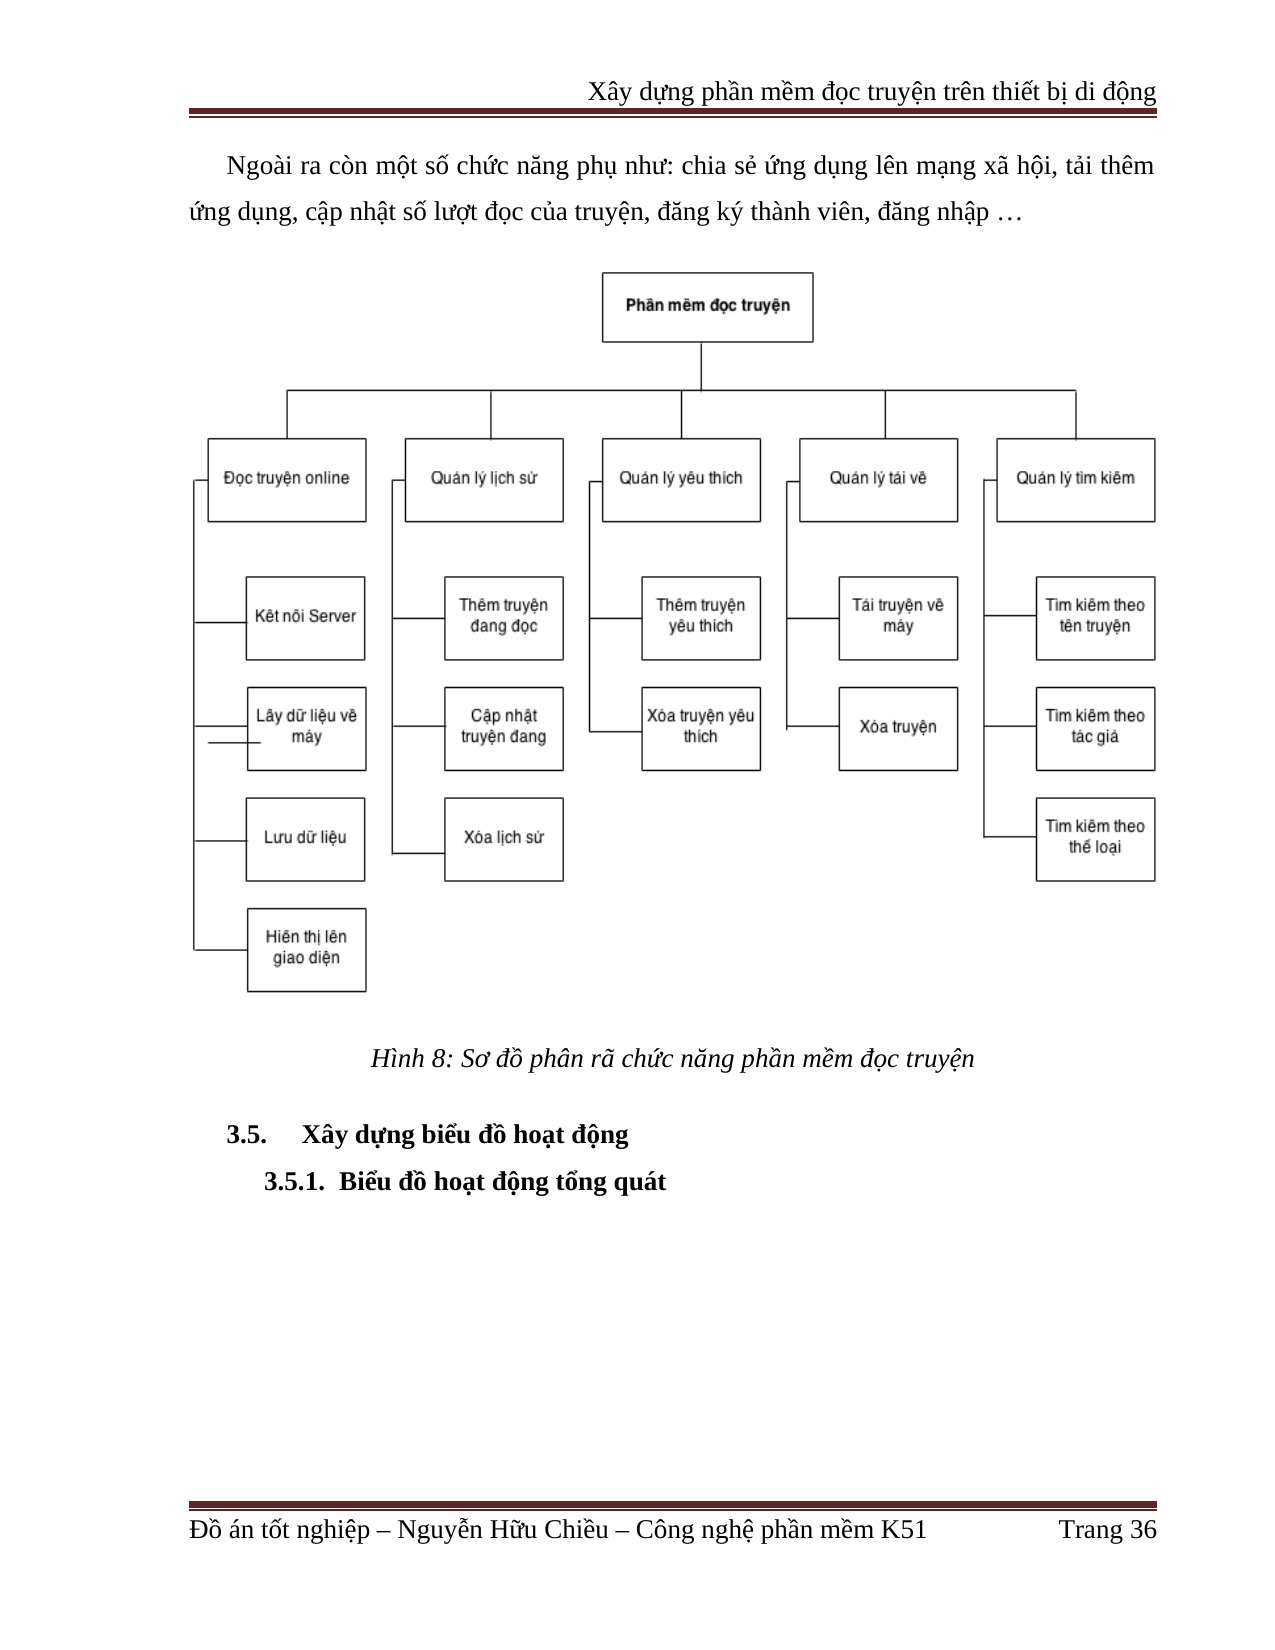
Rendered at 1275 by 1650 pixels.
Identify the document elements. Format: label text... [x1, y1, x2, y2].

picture [188, 271, 1157, 998]
list Xây dựng biểu đồ hoạt động [226, 1118, 1157, 1149]
text Ngoài ra còn một số chức năng phụ như: chia sẻ ứng dụng lên mạng xã hội, tải thêm ứng dụng, cập nhật số lượt đọc của truyện, đăng ký thành viên, đăng nhập … [189, 149, 1157, 227]
list Biểu đồ hoạt động tổng quát [264, 1165, 1157, 1196]
text Hình 8: Sơ đồ phân rã chức năng phần mềm đọc truyện [189, 1042, 1157, 1074]
